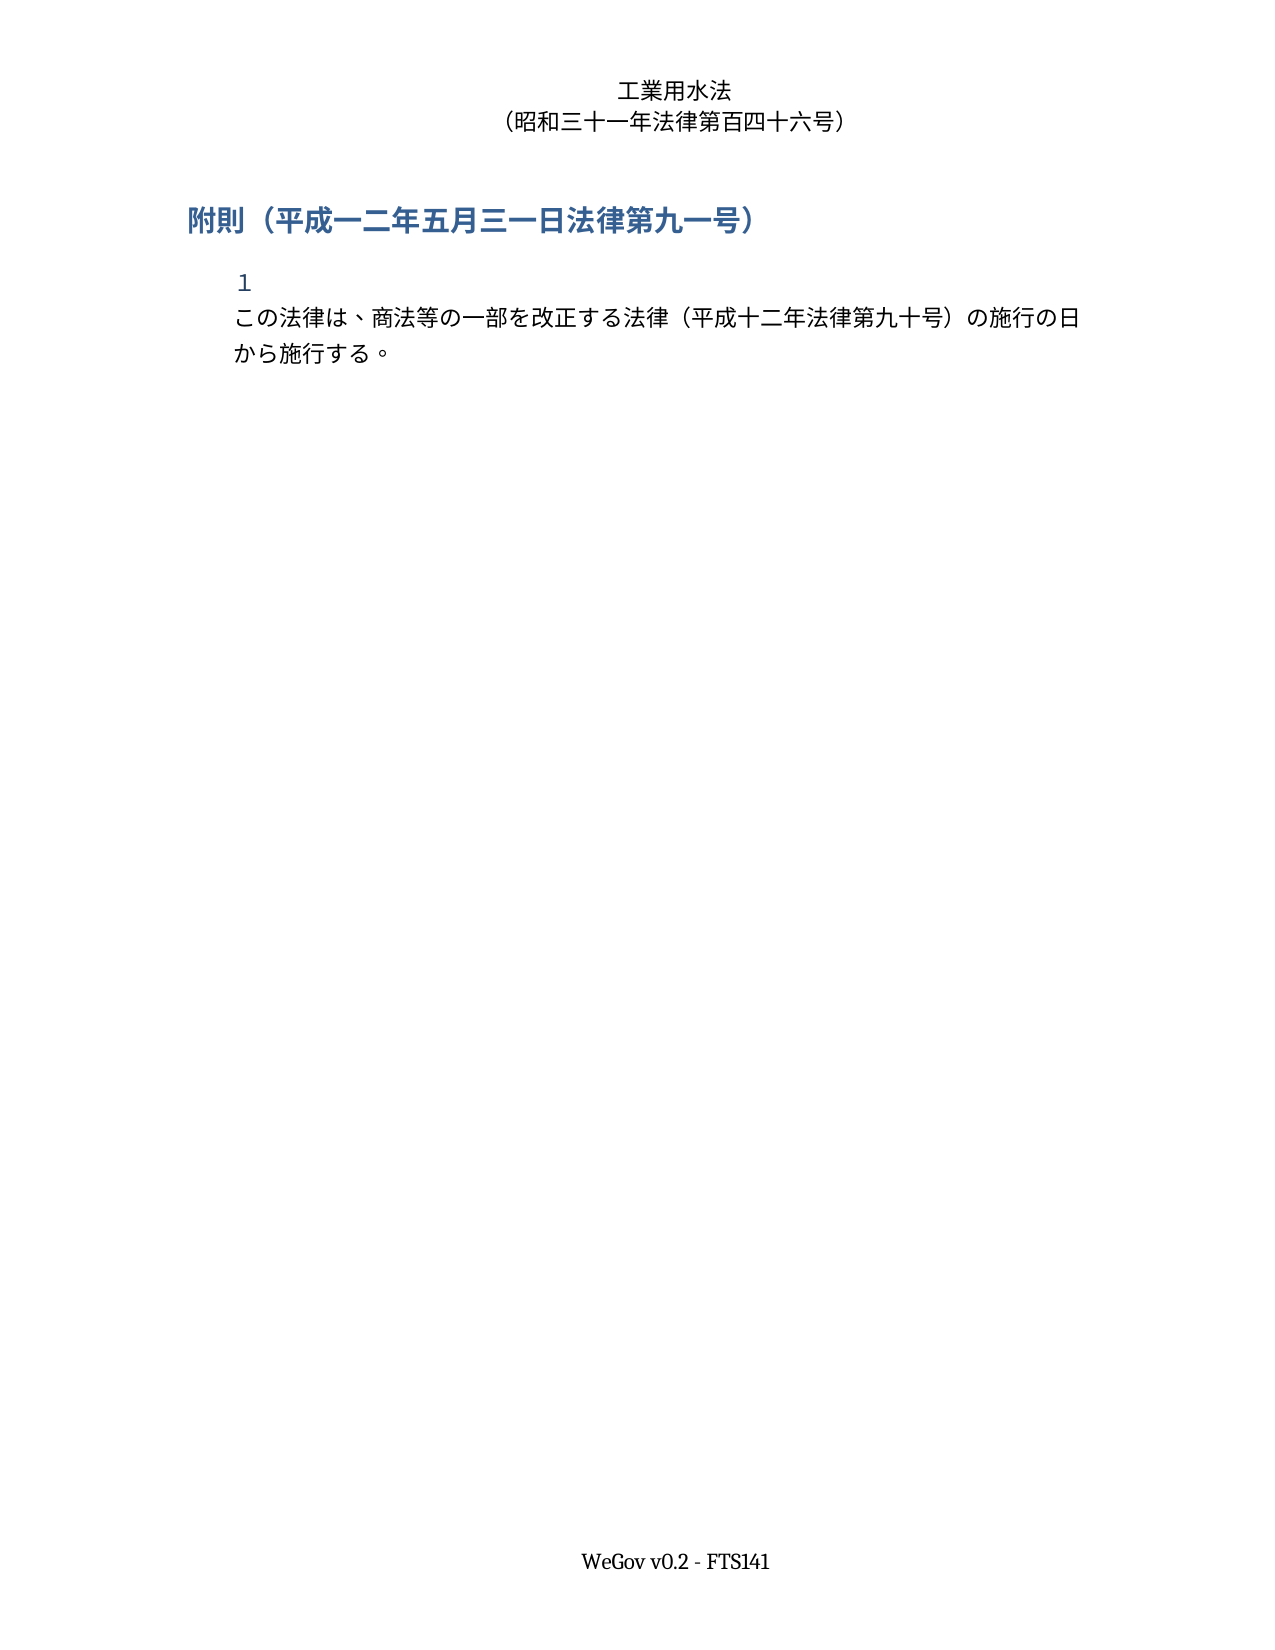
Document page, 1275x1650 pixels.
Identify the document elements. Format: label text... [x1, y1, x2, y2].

text この法律は、商法等の一部を改正する法律（平成十二年法律第九十号）の施行の日から施行する。 [233, 302, 1087, 369]
subtitle １ [233, 266, 1087, 298]
subtitle 附則（平成一二年五月三一日法律第九一号） [187, 200, 1087, 240]
